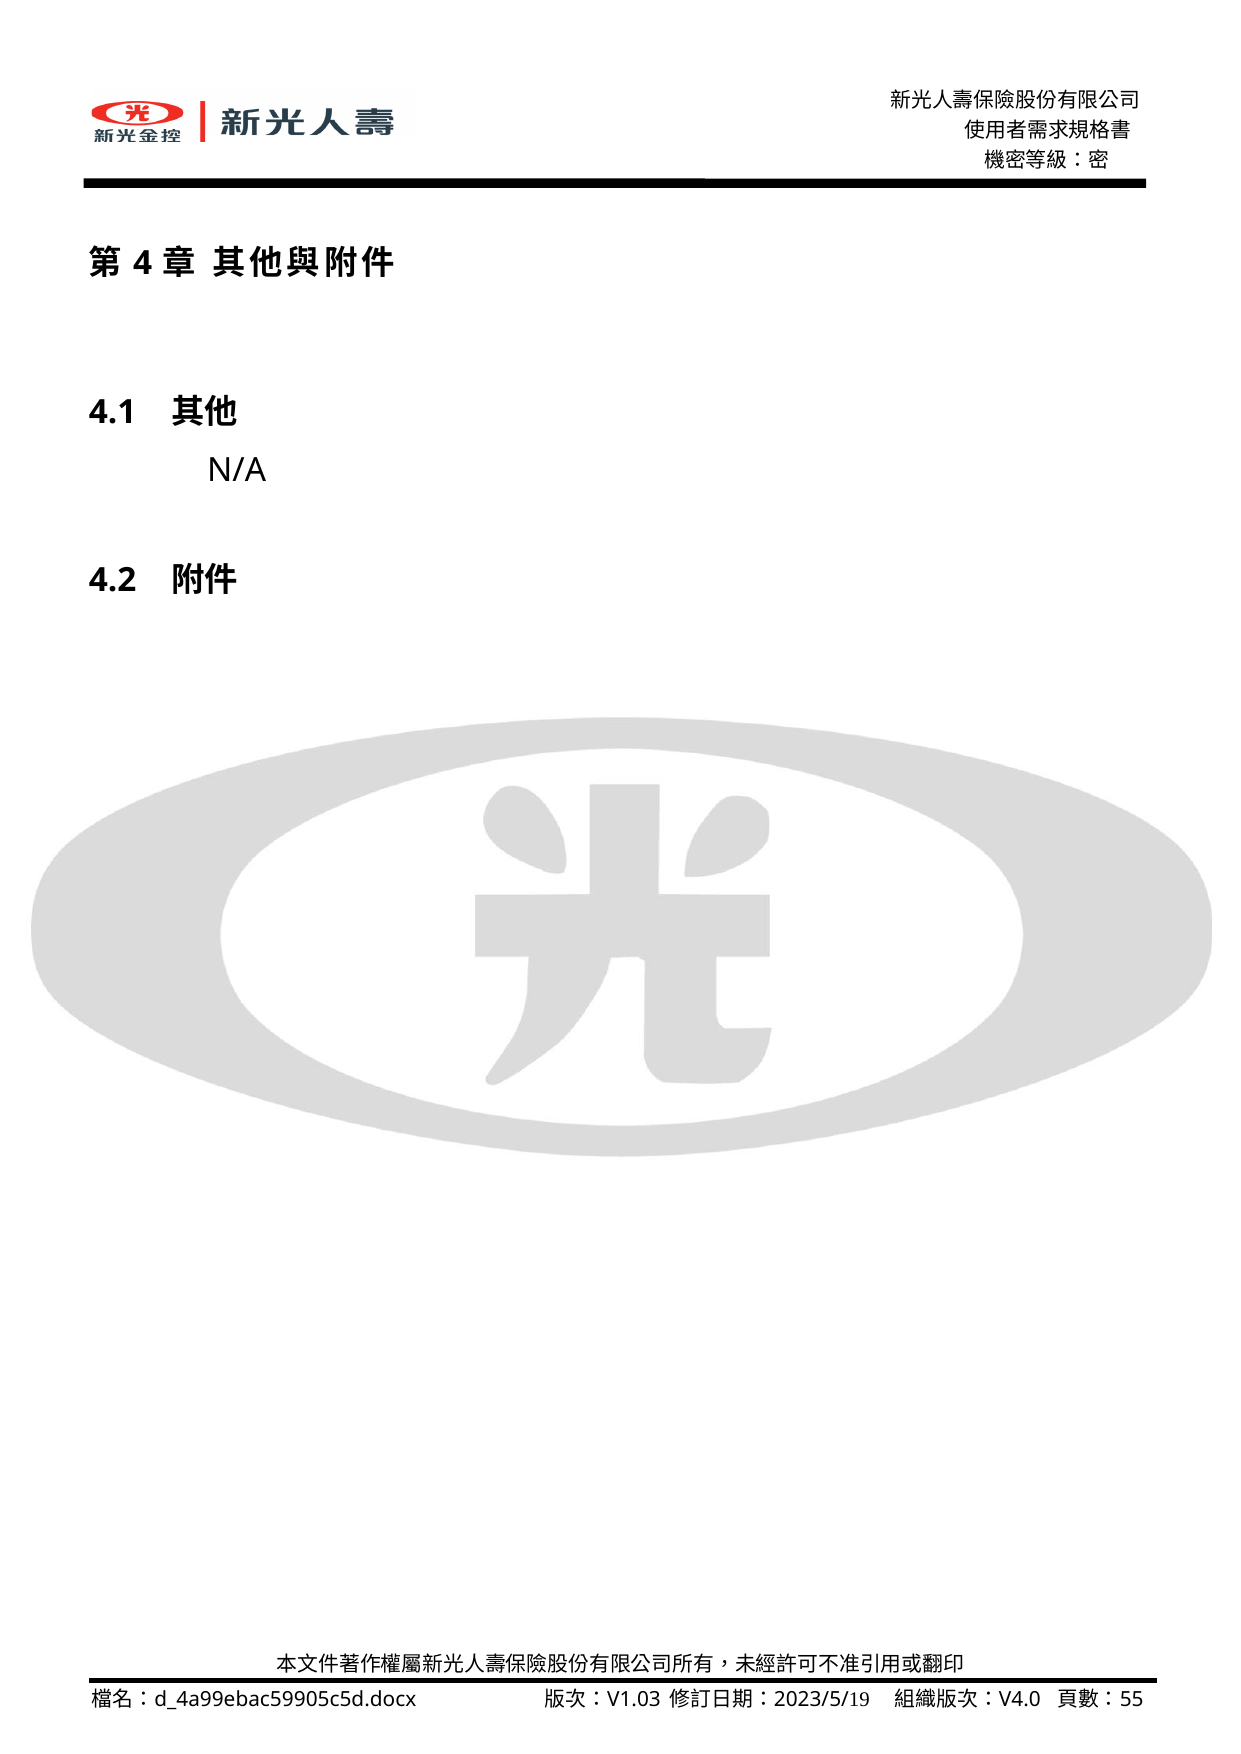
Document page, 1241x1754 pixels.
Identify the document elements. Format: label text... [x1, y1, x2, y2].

text N/A [207, 445, 1152, 491]
subtitle 4.1 其他 [89, 384, 1152, 433]
subtitle 第4章 其他與附件 [89, 223, 1152, 298]
picture [91, 86, 417, 142]
picture [25, 709, 1215, 1163]
subtitle 4.2 附件 [89, 553, 1152, 602]
